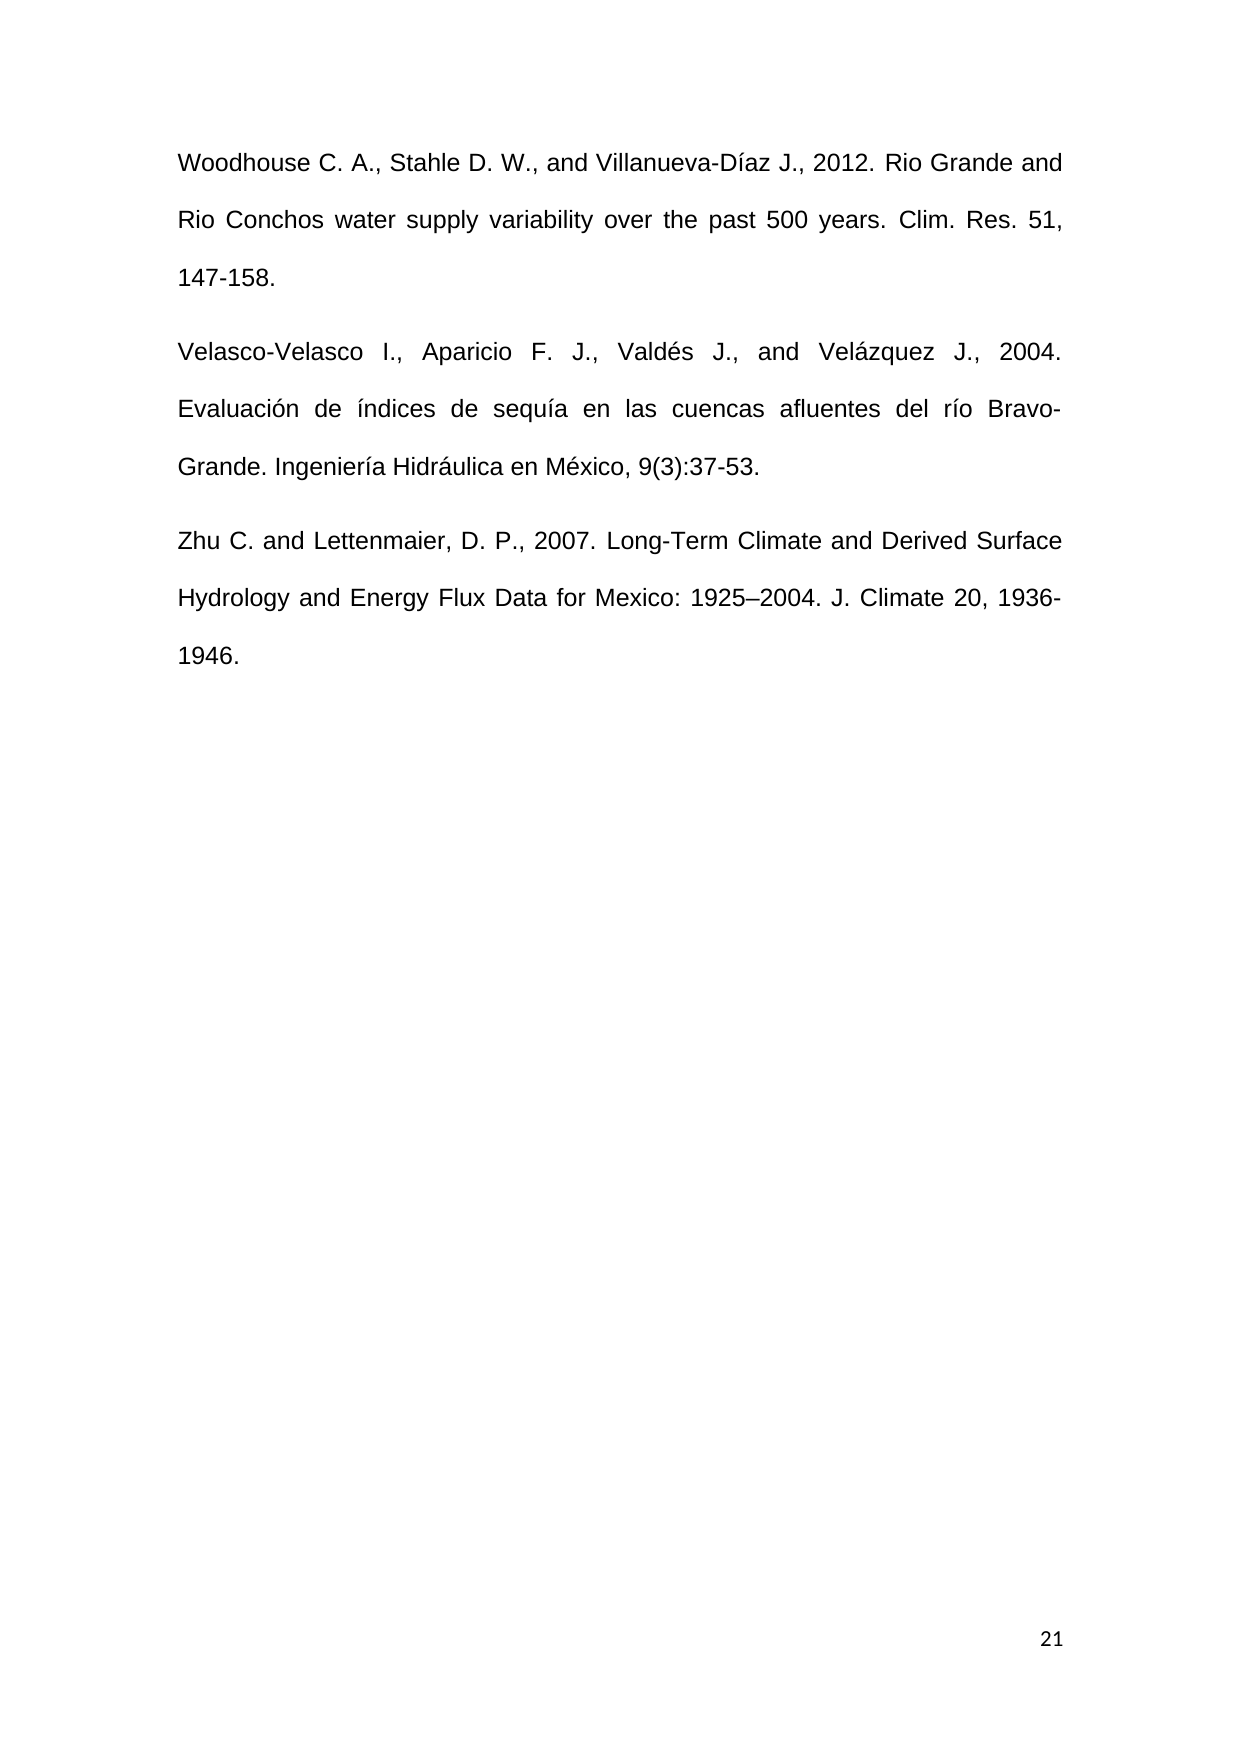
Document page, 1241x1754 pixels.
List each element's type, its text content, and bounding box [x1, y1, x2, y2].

text Zhu C. and Lettenmaier, D. P., 2007. Long-Term Climate and Derived Surface Hydrology and Energy Flux Data for Mexico: 1925–2004. J. Climate 20, 1936-1946. [177, 526, 1063, 670]
text Velasco-Velasco I., Aparicio F. J., Valdés J., and Velázquez J., 2004. Evaluación de índices de sequía en las cuencas afluentes del río Bravo-Grande. Ingeniería Hidráulica en México, 9(3):37-53. [177, 337, 1063, 481]
text Woodhouse C. A., Stahle D. W., and Villanueva-Díaz J., 2012. Rio Grande and Rio Conchos water supply variability over the past 500 years. Clim. Res. 51, 147-158. [177, 148, 1063, 291]
